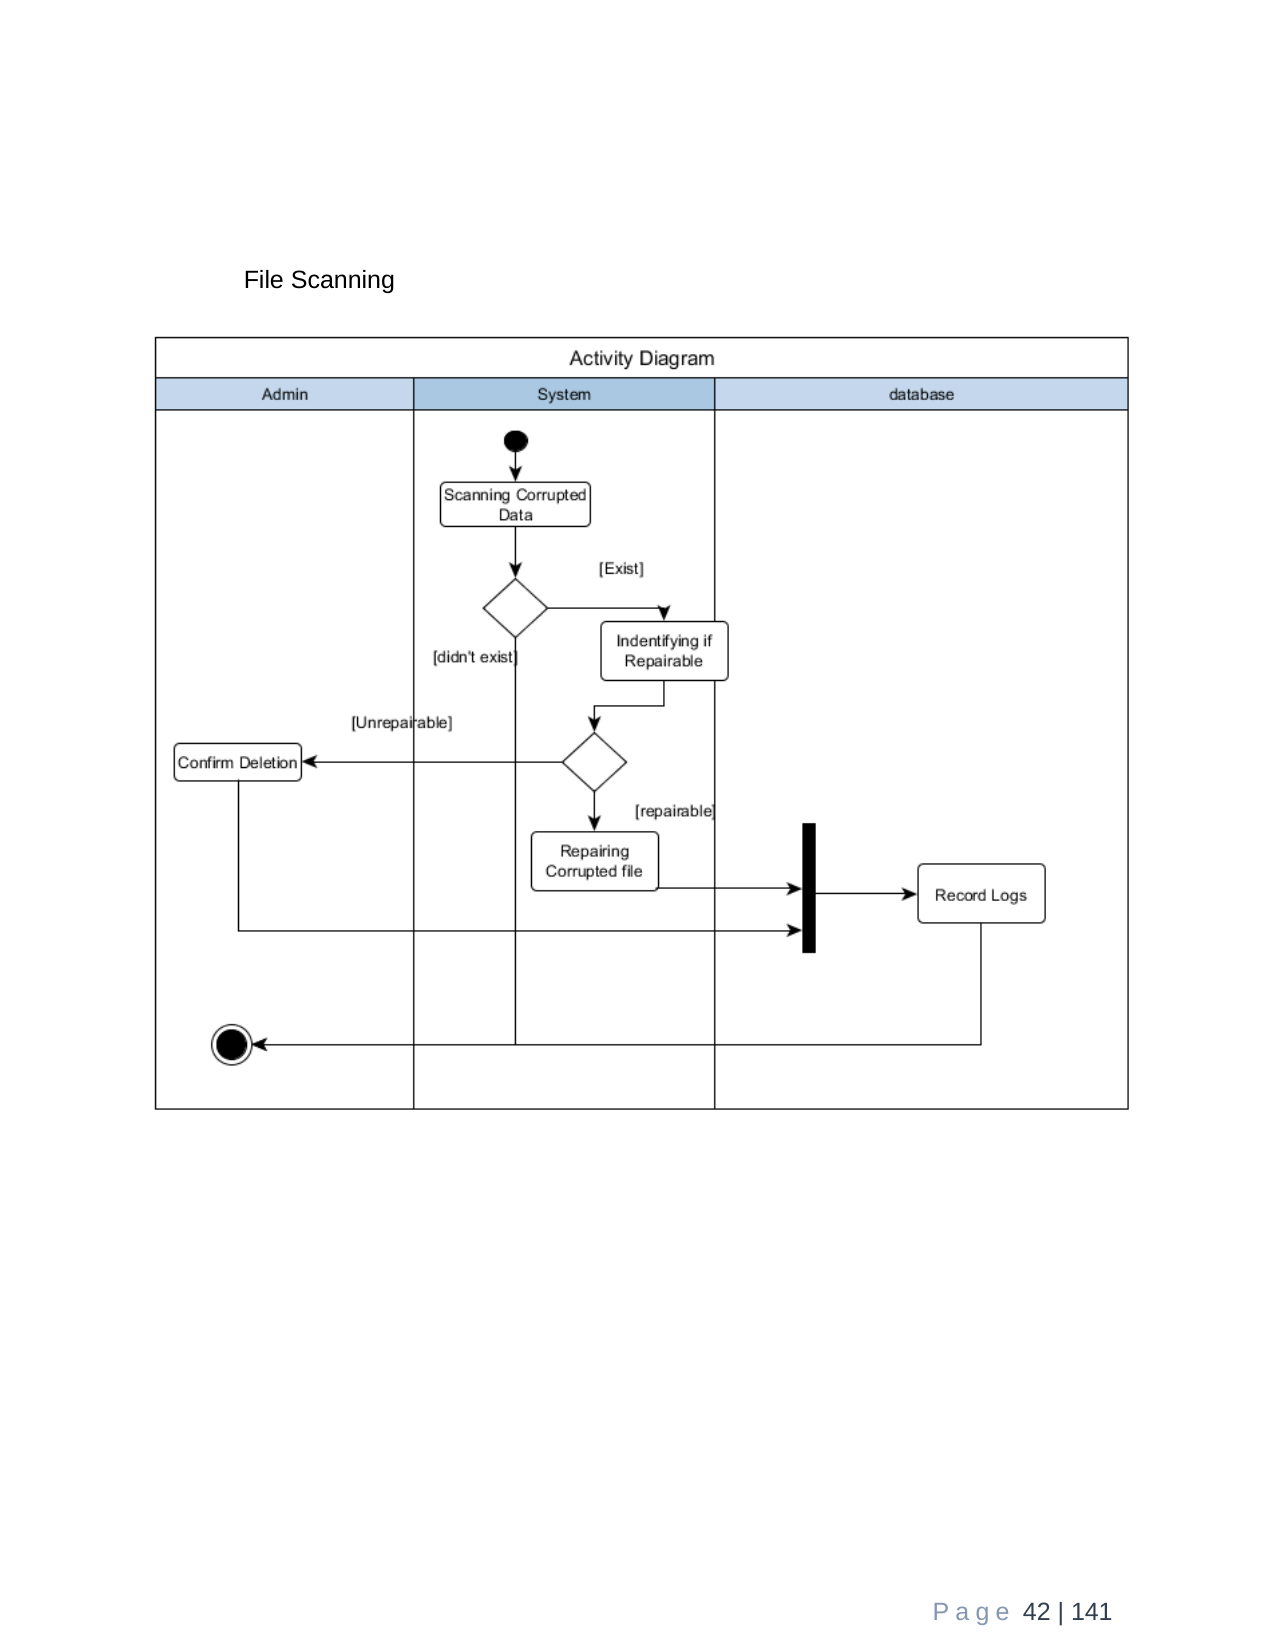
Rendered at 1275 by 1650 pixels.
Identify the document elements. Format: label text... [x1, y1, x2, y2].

picture [135, 317, 1149, 1130]
text File Scanning [135, 265, 1139, 294]
